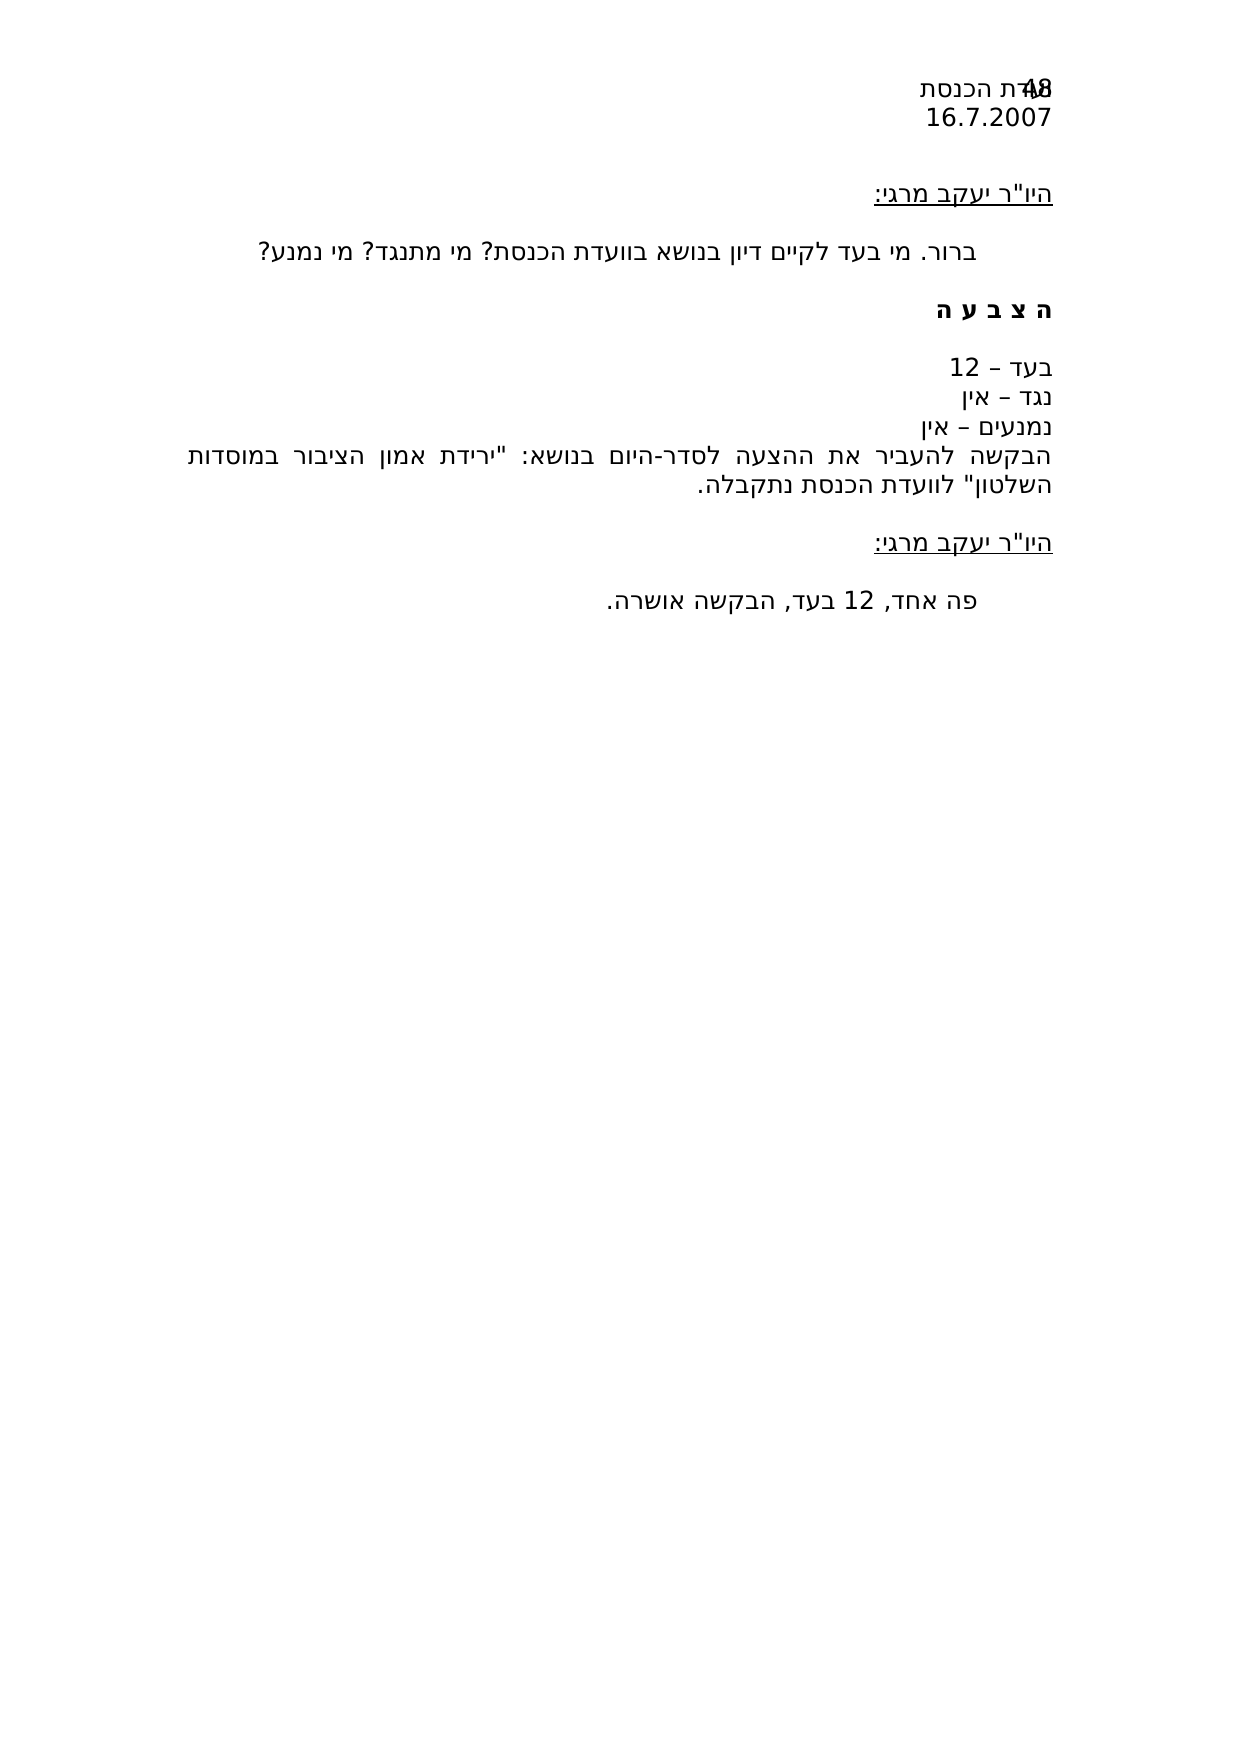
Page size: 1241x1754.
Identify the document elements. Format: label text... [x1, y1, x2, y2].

text נמנעים – אין [187, 412, 1053, 441]
text ה צ ב ע ה [187, 266, 1053, 324]
text היו"ר יעקב מרגי: [187, 528, 1053, 557]
text ברור. מי בעד לקיים דיון בנושא בוועדת הכנסת? מי מתנגד? מי נמנע? [187, 237, 1053, 266]
text נגד – אין [187, 382, 1053, 412]
text בעד – 12 [187, 353, 1053, 382]
text פה אחד, 12 בעד, הבקשה אושרה. [187, 586, 1053, 615]
text היו"ר יעקב מרגי: [187, 150, 1053, 208]
text הבקשה להעביר את ההצעה לסדר-היום בנושא: "ירידת אמון הציבור במוסדות השלטון" לוועדת הכנסת נתקבלה. [187, 441, 1053, 499]
